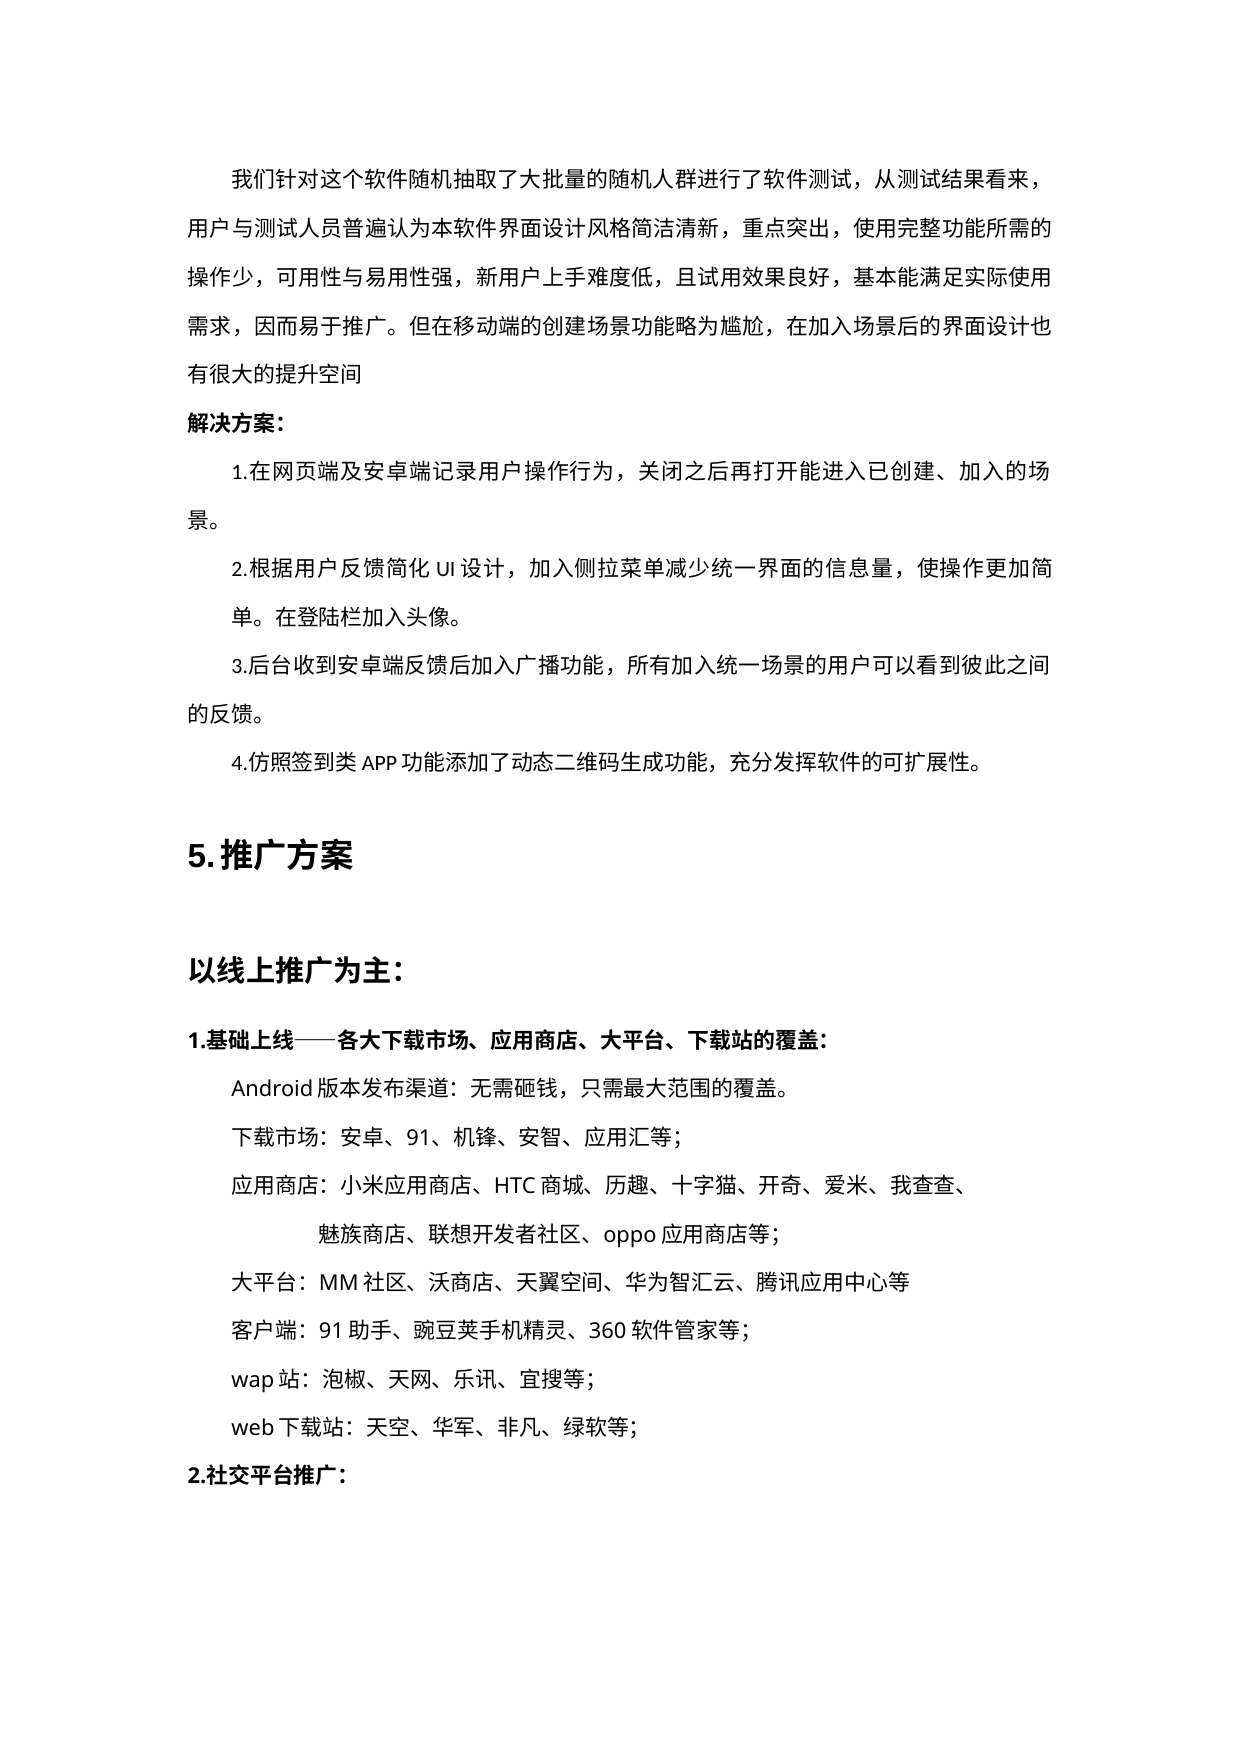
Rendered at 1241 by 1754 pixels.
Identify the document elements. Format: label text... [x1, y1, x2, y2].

list 大平台：MM社区、沃商店、天翼空间、华为智汇云、腾讯应用中心等 [187, 1265, 1053, 1297]
list Android版本发布渠道：无需砸钱，只需最大范围的覆盖。 [187, 1071, 1053, 1103]
list 下载市场：安卓、91、机锋、安智、应用汇等； [187, 1119, 1053, 1152]
list 客户端：91助手、豌豆荚手机精灵、360软件管家等； [187, 1313, 1053, 1346]
list 2.根据用户反馈简化UI设计，加入侧拉菜单减少统一界面的信息量，使操作更加简单。在登陆栏加入头像。 [231, 551, 1053, 632]
list web下载站：天空、华军、非凡、绿软等； [187, 1410, 1053, 1442]
list 以线上推广为主： [187, 936, 1053, 1001]
list 1.基础上线——各大下载市场、应用商店、大平台、下载站的覆盖： [187, 1023, 1053, 1055]
list wap站：泡椒、天网、乐讯、宜搜等； [187, 1361, 1053, 1394]
subtitle 推广方案 [187, 820, 1053, 885]
text 解决方案： [187, 405, 1053, 438]
list 4.仿照签到类APP功能添加了动态二维码生成功能，充分发挥软件的可扩展性。 [187, 745, 1053, 777]
list 2.社交平台推广： [187, 1458, 1053, 1491]
text 我们针对这个软件随机抽取了大批量的随机人群进行了软件测试，从测试结果看来，用户与测试人员普遍认为本软件界面设计风格简洁清新，重点突出，使用完整功能所需的操作少，可用性与易用性强，新用户上手难度低，且试用效果良好，基本能满足实际使用需求，因而易于推广。但在移动端的创建场景功能略为尴尬，在加入场景后的界面设计也有很大的提升空间 [187, 162, 1053, 389]
list 应用商店：小米应用商店、HTC商城、历趣、十字猫、开奇、爱米、我查查、 魅族商店、联想开发者社区、oppo应用商店等； [187, 1168, 1053, 1249]
list 3.后台收到安卓端反馈后加入广播功能，所有加入统一场景的用户可以看到彼此之间的反馈。 [187, 648, 1053, 729]
list 1.在网页端及安卓端记录用户操作行为，关闭之后再打开能进入已创建、加入的场景。 [187, 454, 1053, 535]
